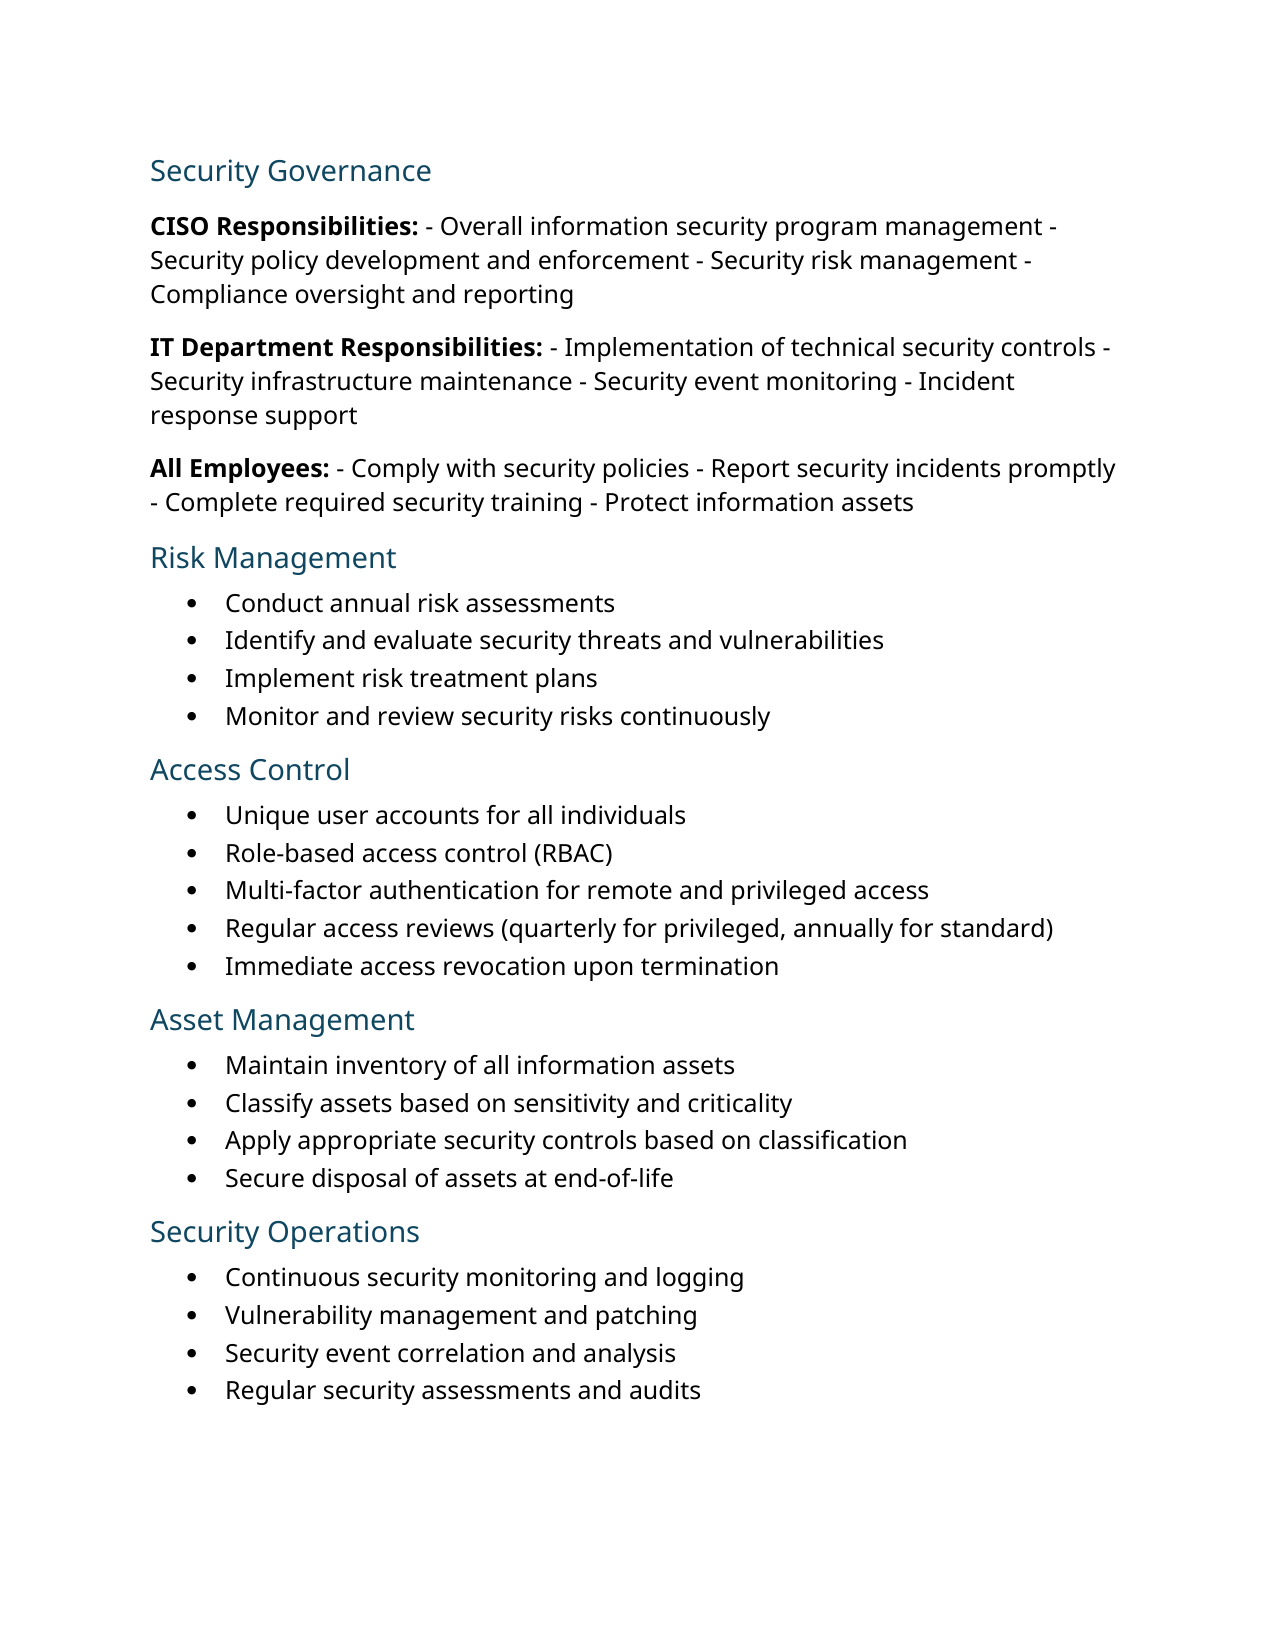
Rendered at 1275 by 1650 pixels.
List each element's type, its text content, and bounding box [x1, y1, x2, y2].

list Secure disposal of assets at end-of-life [187, 1161, 1125, 1195]
subtitle Asset Management [150, 999, 1125, 1039]
list Maintain inventory of all information assets [187, 1047, 1125, 1081]
text IT Department Responsibilities: - Implementation of technical security controls - Security infrastructure maintenance - Security event monitoring - Incident response support [150, 329, 1125, 432]
list Apply appropriate security controls based on classification [187, 1123, 1125, 1157]
list Multi-factor authentication for remote and privileged access [187, 873, 1125, 907]
text All Employees: - Comply with security policies - Report security incidents promptly - Complete required security training - Protect information assets [150, 450, 1125, 518]
list Role-based access control (RBAC) [187, 835, 1125, 869]
subtitle Security Operations [150, 1212, 1125, 1251]
subtitle Access Control [150, 749, 1125, 789]
list Classify assets based on sensitivity and criticality [187, 1085, 1125, 1119]
list Security event correlation and analysis [187, 1335, 1125, 1369]
list Vulnerability management and patching [187, 1297, 1125, 1331]
list Immediate access revocation upon termination [187, 949, 1125, 983]
list Regular access reviews (quarterly for privileged, annually for standard) [187, 911, 1125, 945]
text CISO Responsibilities: - Overall information security program management - Security policy development and enforcement - Security risk management - Compliance oversight and reporting [150, 208, 1125, 311]
list Regular security assessments and audits [187, 1373, 1125, 1407]
list Monitor and review security risks continuously [187, 699, 1125, 733]
list Implement risk treatment plans [187, 661, 1125, 695]
list Conduct annual risk assessments [187, 585, 1125, 619]
subtitle Risk Management [150, 537, 1125, 577]
list Unique user accounts for all individuals [187, 797, 1125, 831]
subtitle Security Governance [150, 150, 1125, 190]
list Continuous security monitoring and logging [187, 1259, 1125, 1294]
list Identify and evaluate security threats and vulnerabilities [187, 623, 1125, 657]
